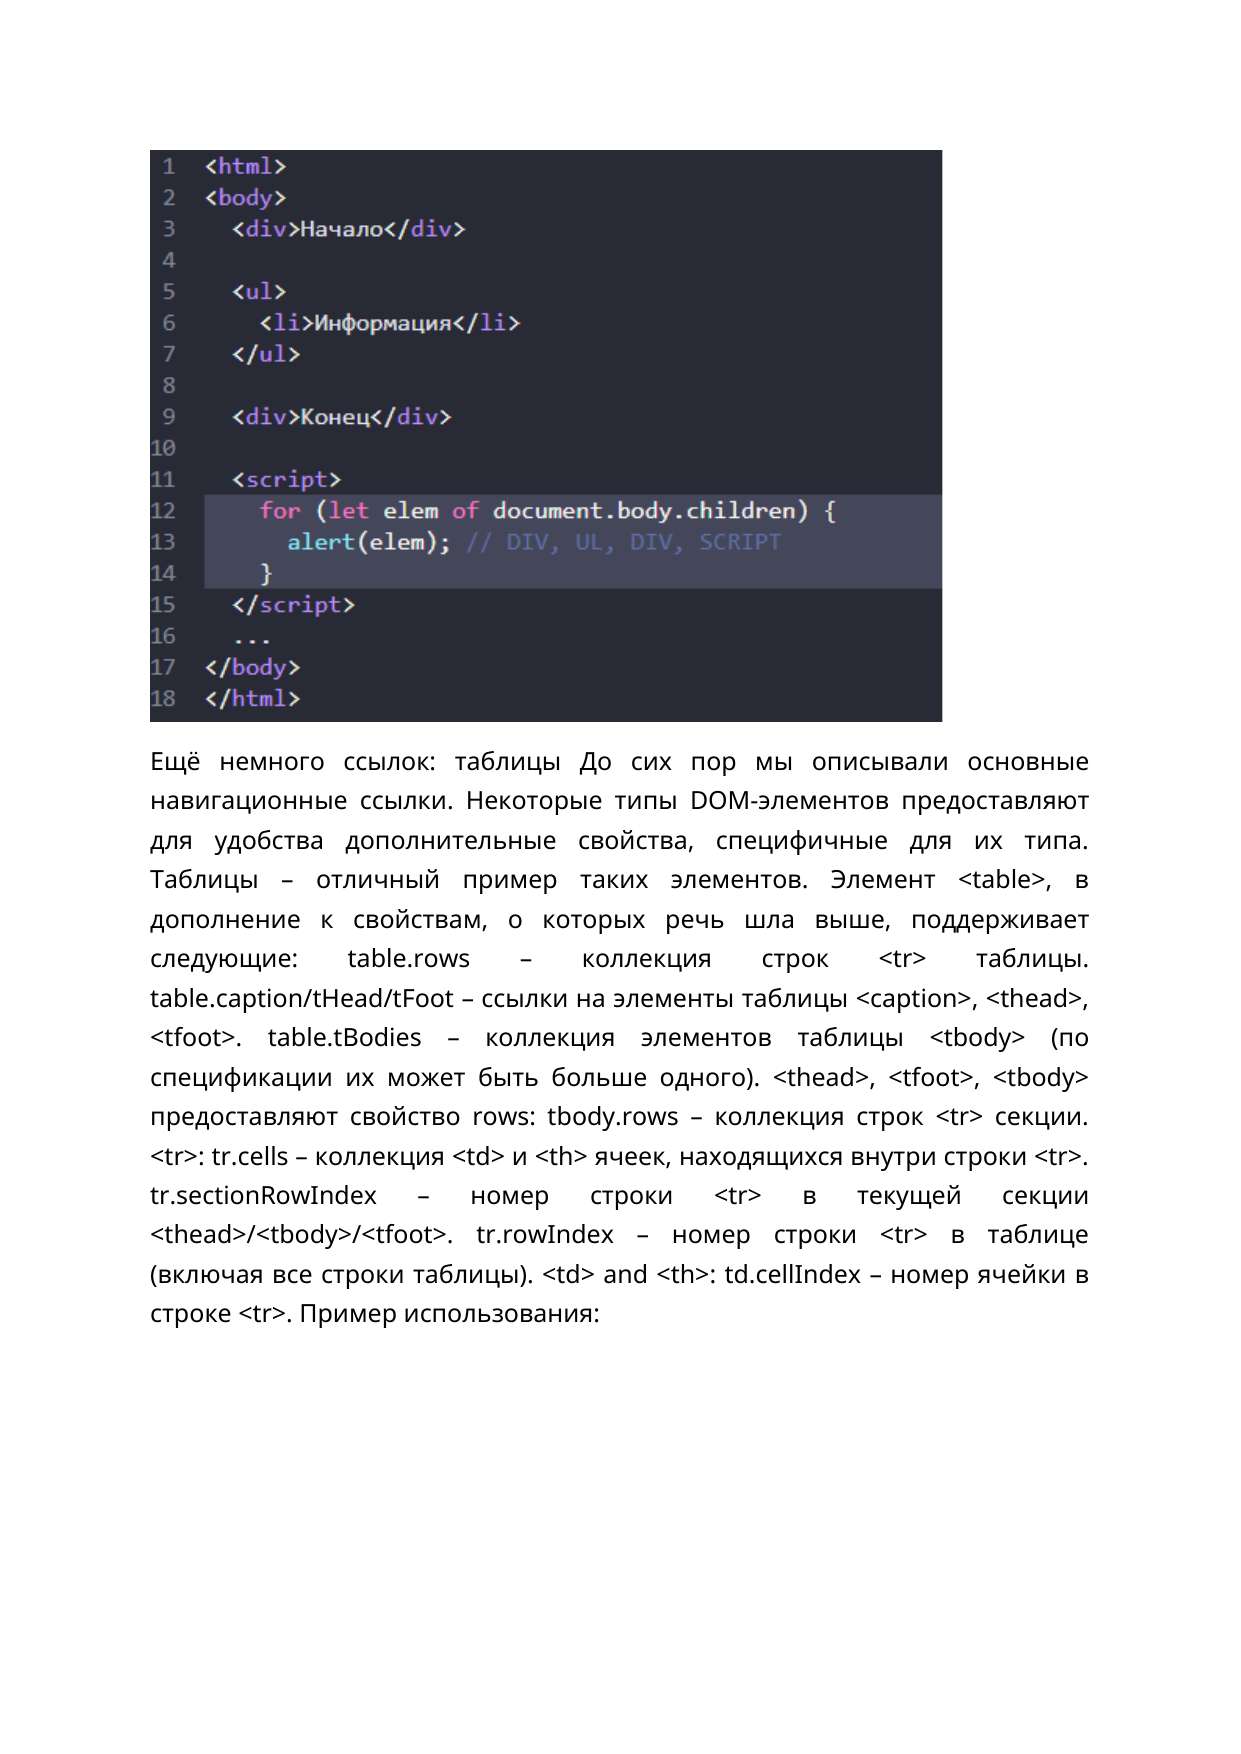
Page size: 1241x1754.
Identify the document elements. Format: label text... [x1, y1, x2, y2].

text Ещё немного ссылок: таблицы До сих пор мы описывали основные навигационные ссылки. Некоторые типы DOM-элементов предоставляют для удобства дополнительные свойства, специфичные для их типа. Таблицы – отличный пример таких элементов. Элемент <table>, в дополнение к свойствам, о которых речь шла выше, поддерживает следующие: table.rows – коллекция строк <tr> таблицы. table.caption/tHead/tFoot – ссылки на элементы таблицы <caption>, <thead>, <tfoot>. table.tBodies – коллекция элементов таблицы <tbody> (по спецификации их может быть больше одного). <thead>, <tfoot>, <tbody> предоставляют свойство rows: tbody.rows – коллекция строк <tr> секции. <tr>: tr.cells – коллекция <td> и <th> ячеек, находящихся внутри строки <tr>. tr.sectionRowIndex – номер строки <tr> в текущей секции <thead>/<tbody>/<tfoot>. tr.rowIndex – номер строки <tr> в таблице (включая все строки таблицы). <td> and <th>: td.cellIndex – номер ячейки в строке <tr>. Пример использования: [150, 743, 1090, 1330]
picture [150, 150, 943, 722]
